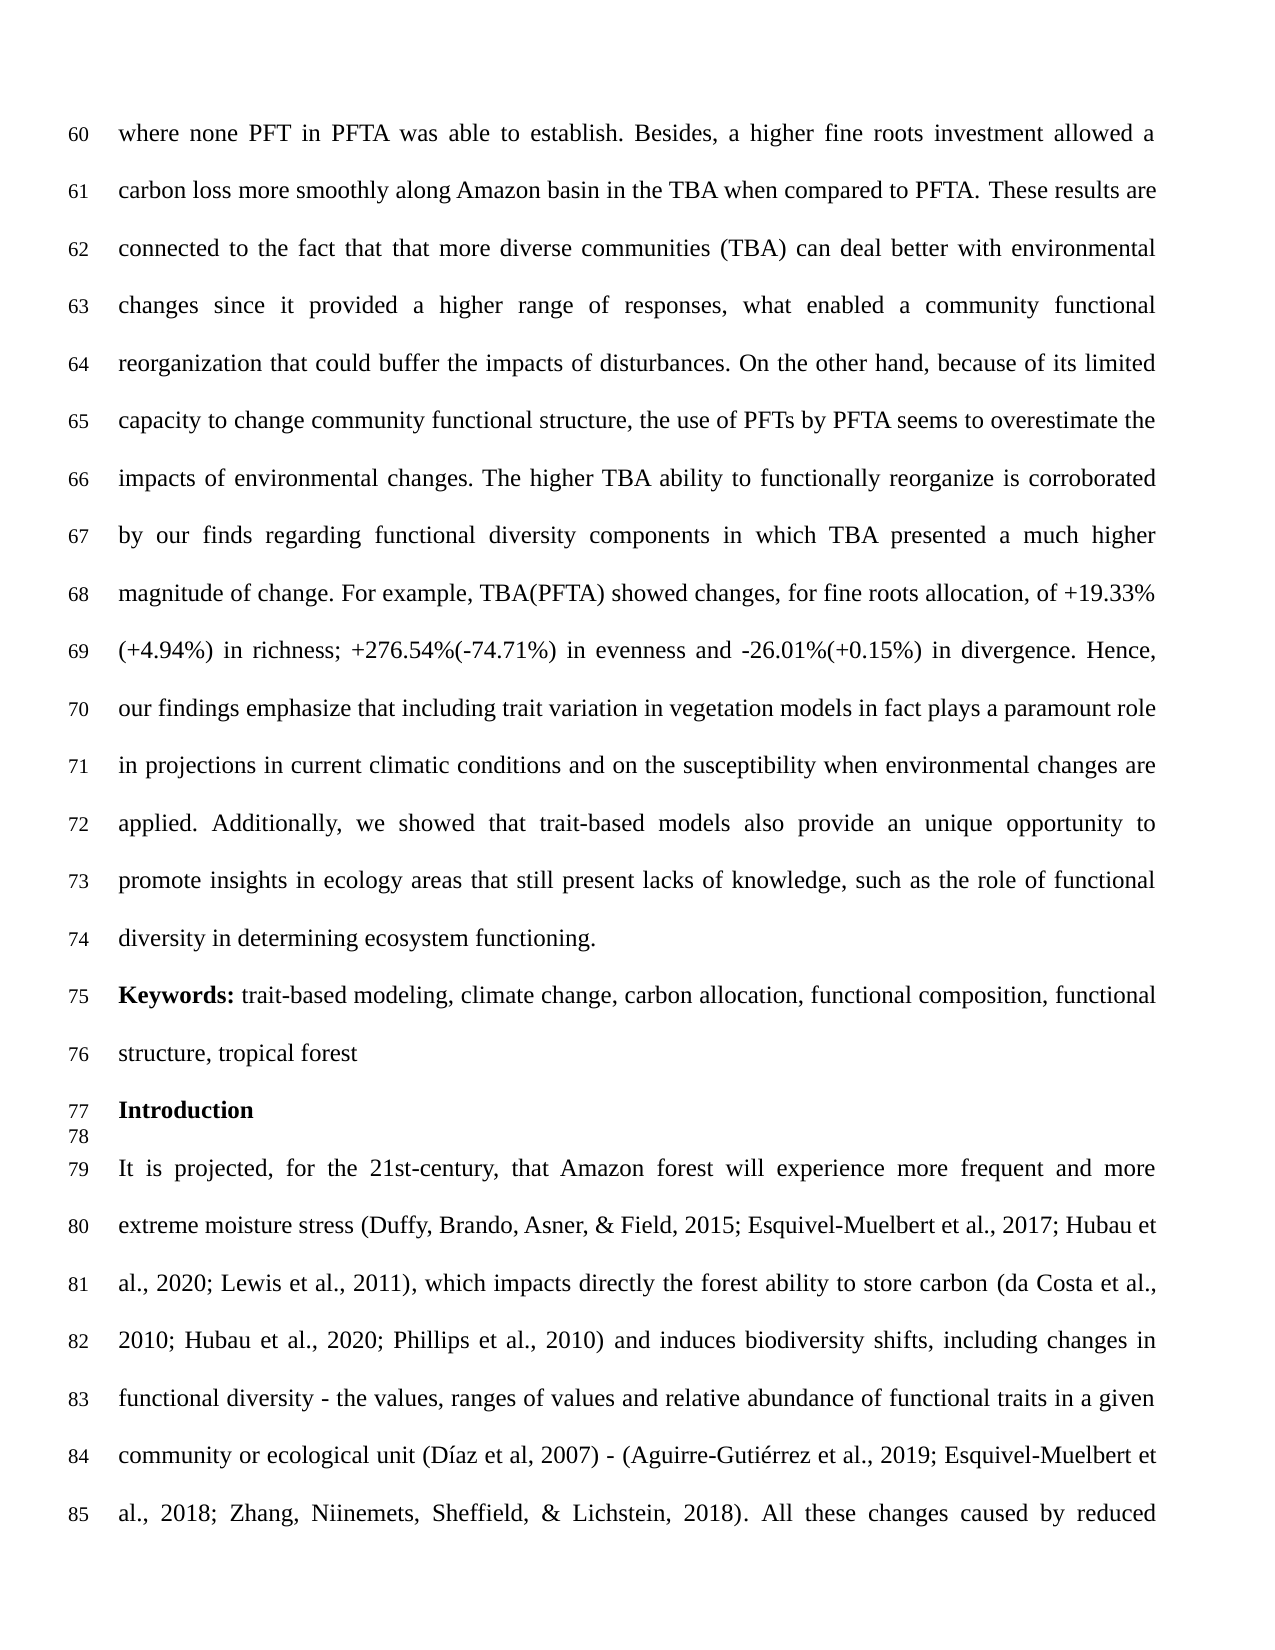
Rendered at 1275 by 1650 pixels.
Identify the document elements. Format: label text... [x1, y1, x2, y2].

text Introduction [118, 1096, 1157, 1124]
text Keywords: trait-based modeling, climate change, carbon allocation, functional composition, functional structure, tropical forest [118, 981, 1157, 1067]
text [118, 1153, 1157, 1527]
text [118, 118, 1157, 952]
